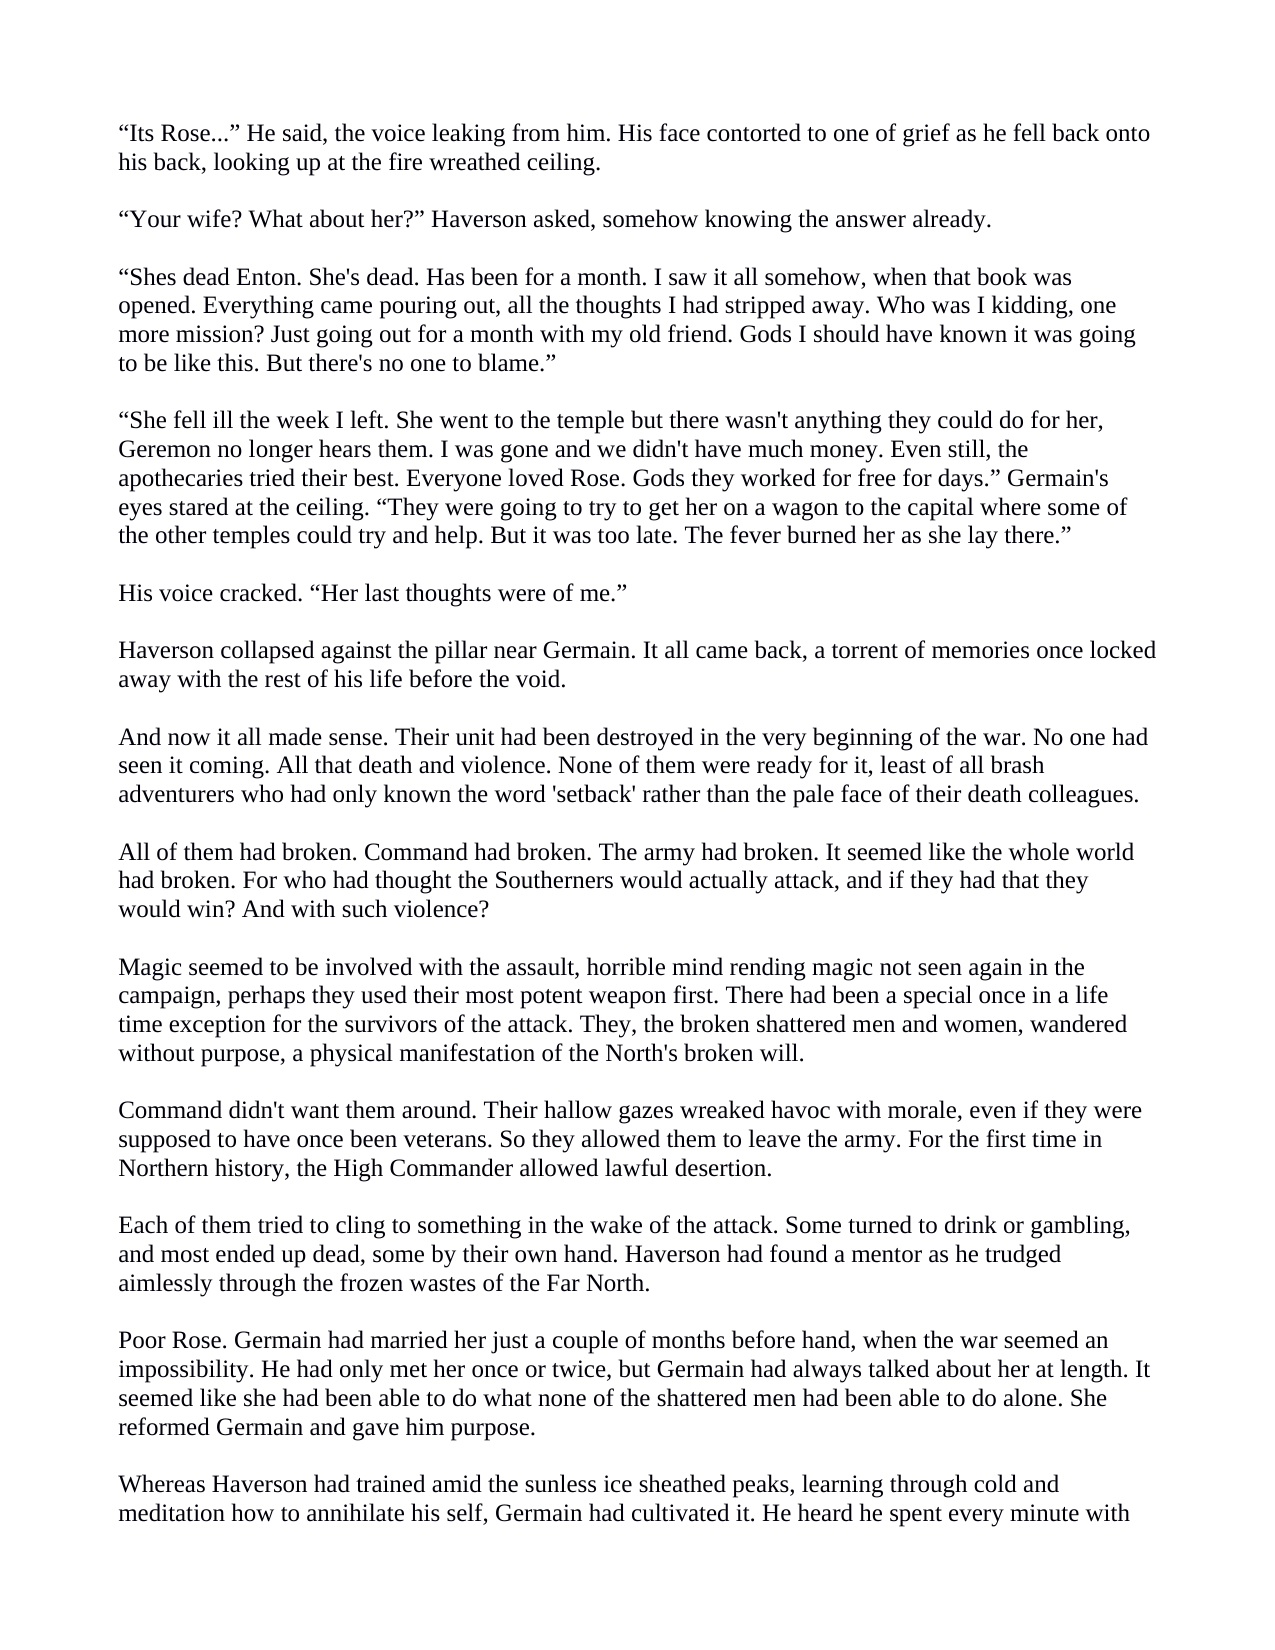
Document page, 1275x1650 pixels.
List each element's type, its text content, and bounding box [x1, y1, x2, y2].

text All of them had broken. Command had broken. The army had broken. It seemed like the whole world had broken. For who had thought the Southerners would actually attack, and if they had that they would win? And with such violence? [118, 837, 1157, 923]
text And now it all made sense. Their unit had been destroyed in the very beginning of the war. No one had seen it coming. All that death and violence. None of them were ready for it, least of all brash adventurers who had only known the word 'setback' rather than the pale face of their death colleagues. [118, 722, 1157, 808]
text “Its Rose...” He said, the voice leaking from him. His face contorted to one of grief as he fell back onto his back, looking up at the fire wreathed ceiling. [118, 118, 1157, 176]
text “She fell ill the week I left. She went to the temple but there wasn't anything they could do for her, Geremon no longer hears them. I was gone and we didn't have much money. Even still, the apothecaries tried their best. Everyone loved Rose. Gods they worked for free for days.” Germain's eyes stared at the ceiling. “They were going to try to get her on a wagon to the capital where some of the other temples could try and help. But it was too late. The fever burned her as she lay there.” [118, 406, 1157, 549]
text Poor Rose. Germain had married her just a couple of months before hand, when the war seemed an impossibility. He had only met her once or twice, but Germain had always talked about her at length. It seemed like she had been able to do what none of the shattered men had been able to do alone. She reformed Germain and gave him purpose. [118, 1326, 1157, 1441]
text “Your wife? What about her?” Haverson asked, somehow knowing the answer already. [118, 204, 1157, 233]
text Each of them tried to cling to something in the wake of the attack. Some turned to drink or gambling, and most ended up dead, some by their own hand. Haverson had found a mentor as he trudged aimlessly through the frozen wastes of the Far North. [118, 1211, 1157, 1297]
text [118, 1469, 1157, 1527]
text “Shes dead Enton. She's dead. Has been for a month. I saw it all somehow, when that book was opened. Everything came pouring out, all the thoughts I had stripped away. Who was I kidding, one more mission? Just going out for a month with my old friend. Gods I should have known it was going to be like this. But there's no one to blame.” [118, 262, 1157, 377]
text His voice cracked. “Her last thoughts were of me.” [118, 578, 1157, 607]
text Command didn't want them around. Their hallow gazes wreaked havoc with morale, even if they were supposed to have once been veterans. So they allowed them to leave the army. For the first time in Northern history, the High Commander allowed lawful desertion. [118, 1096, 1157, 1182]
text Magic seemed to be involved with the assault, horrible mind rending magic not seen again in the campaign, perhaps they used their most potent weapon first. There had been a special once in a life time exception for the survivors of the attack. They, the broken shattered men and women, wandered without purpose, a physical manifestation of the North's broken will. [118, 952, 1157, 1067]
text Haverson collapsed against the pillar near Germain. It all came back, a torrent of memories once locked away with the rest of his life before the void. [118, 636, 1157, 693]
